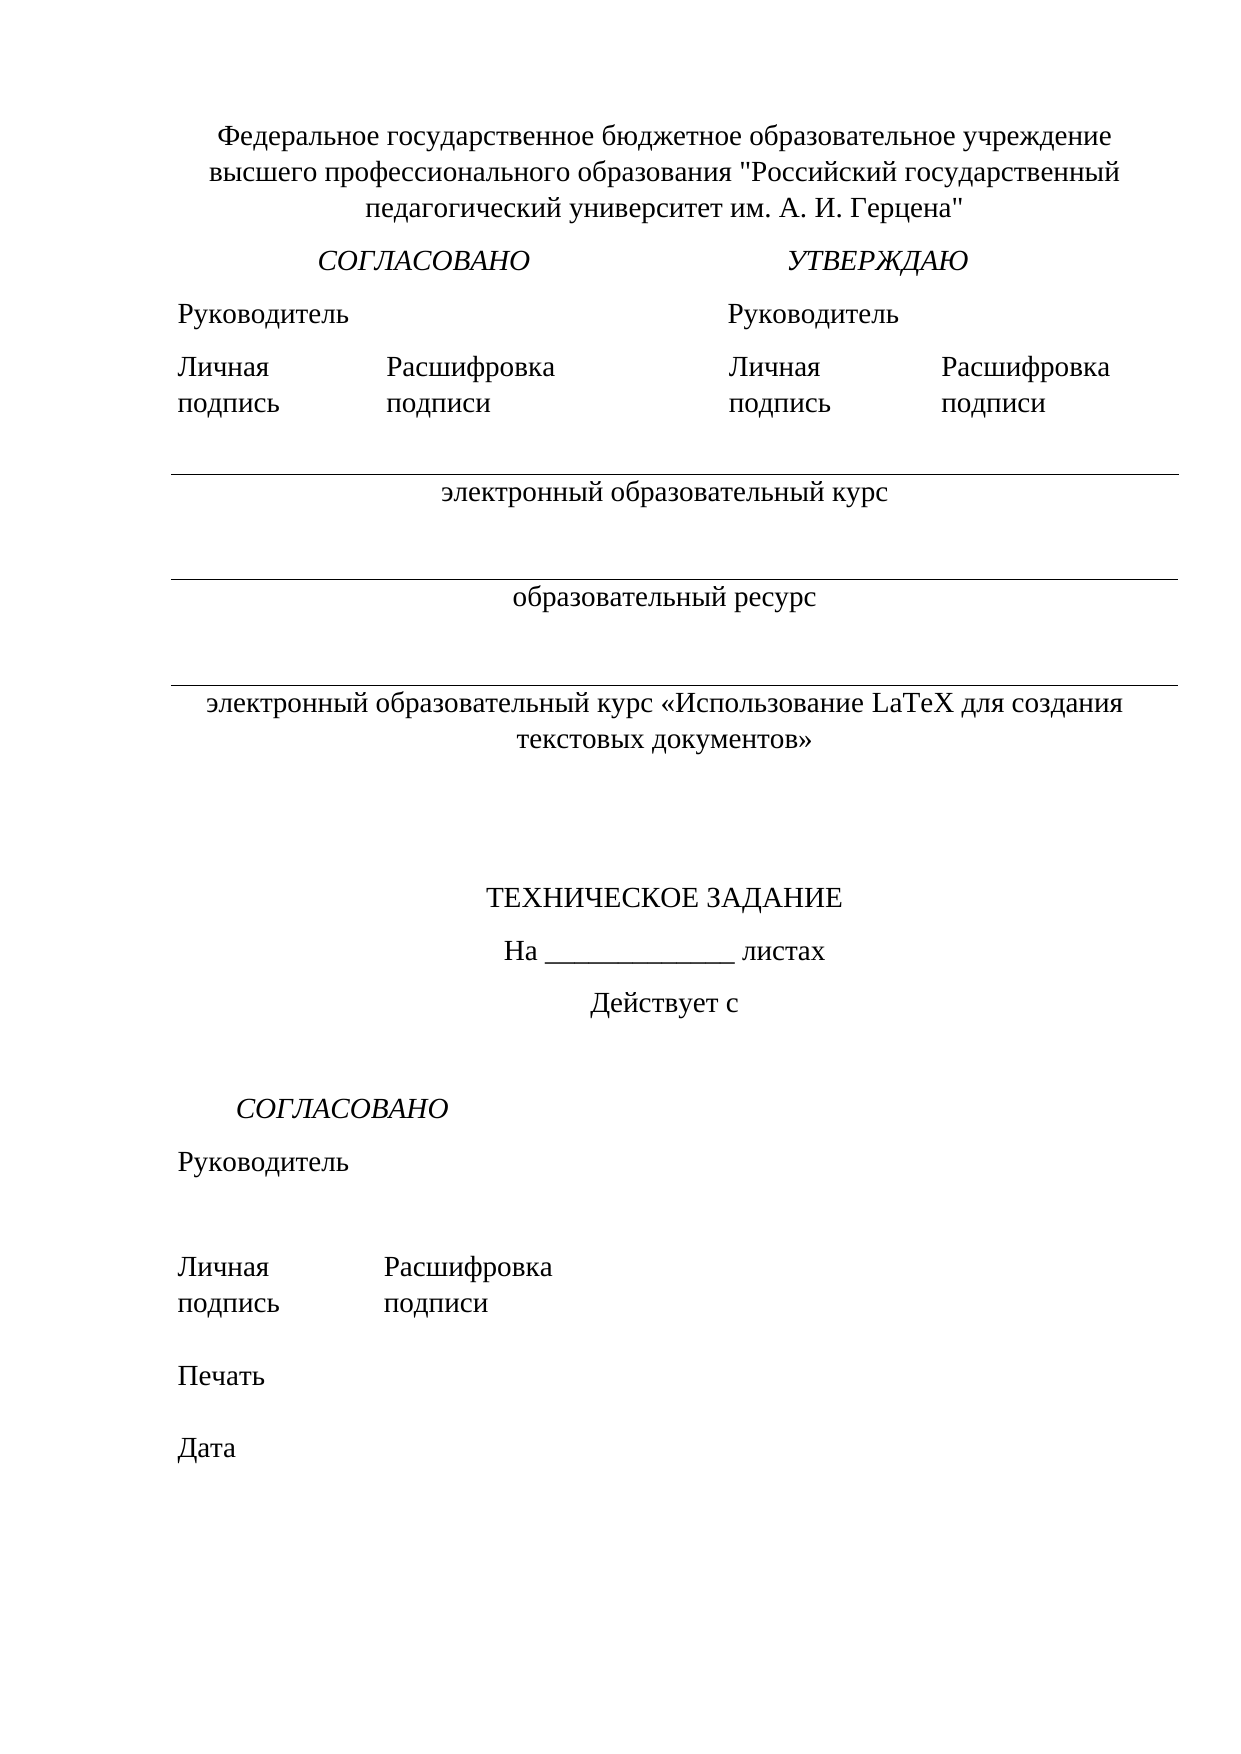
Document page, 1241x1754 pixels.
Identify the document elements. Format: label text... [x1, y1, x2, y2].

text электронный образовательный курс «Использование LaTeX для создания текстовых документов» [177, 686, 1152, 755]
text СОГЛАСОВАНО УТВЕРЖДАЮ [177, 243, 1152, 277]
text Печать [177, 1358, 1152, 1391]
text образовательный ресурс [177, 580, 1152, 613]
text Дата [177, 1430, 1152, 1464]
text Личная Расшифровка [177, 1249, 1152, 1283]
text Личная Расшифровка Личная Расшифровка [177, 349, 1152, 382]
text На _____________ листах [177, 933, 1152, 966]
text Действует с [177, 985, 1152, 1019]
text СОГЛАСОВАНО [177, 1091, 1152, 1124]
text Федеральное государственное бюджетное образовательное учреждение высшего профессионального образования "Российский государственный педагогический университет им. А. И. Герцена" [177, 118, 1152, 224]
text Руководитель Руководитель [177, 296, 1152, 329]
text подпись подписи [177, 1286, 1152, 1319]
text подпись подписи подпись подписи [177, 385, 1152, 418]
text ТЕХНИЧЕСКОЕ ЗАДАНИЕ [177, 880, 1152, 913]
text Руководитель [177, 1144, 1152, 1177]
text электронный образовательный курс [177, 475, 1152, 507]
